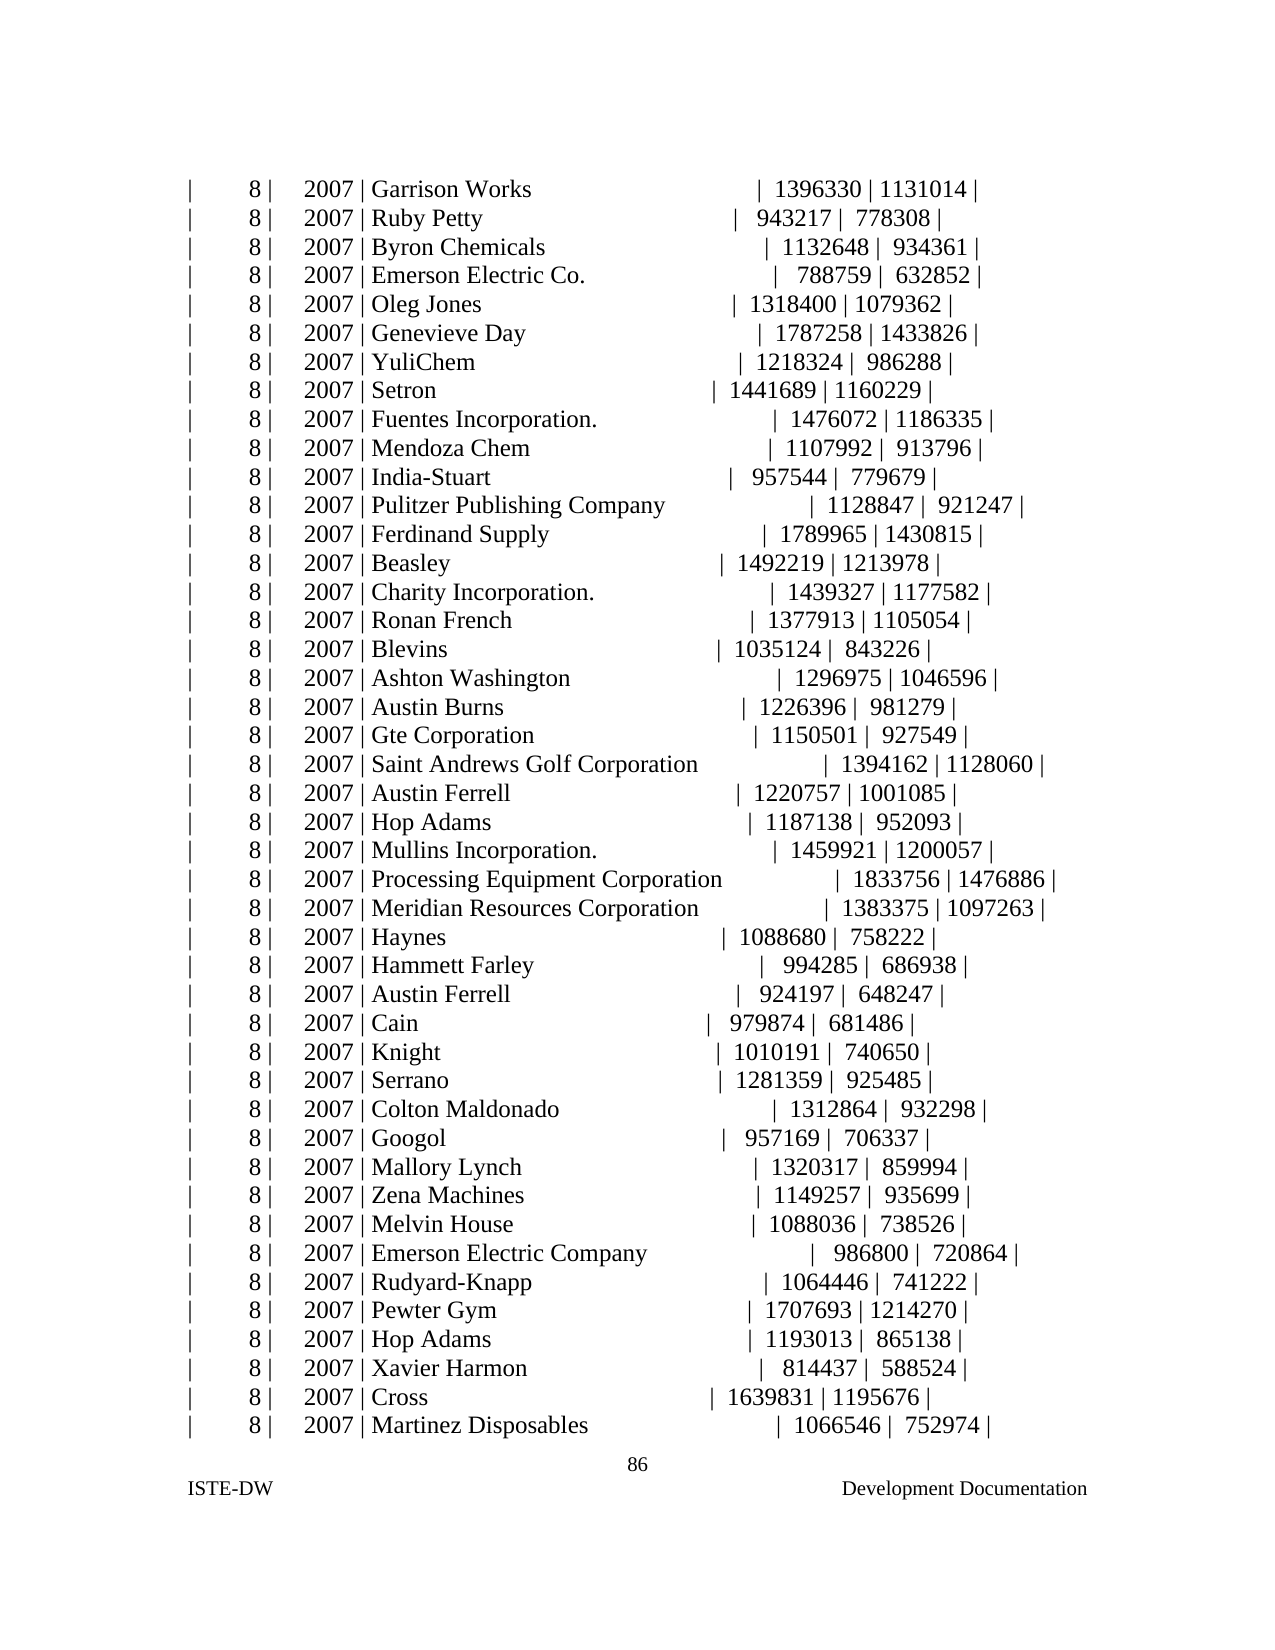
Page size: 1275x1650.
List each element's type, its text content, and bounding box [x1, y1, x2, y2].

subtitle | 8 | 2007 | Colton Maldonado | 1312864 | 932298 | [187, 1094, 1087, 1123]
subtitle | 8 | 2007 | Charity Incorporation. | 1439327 | 1177582 | [187, 577, 1087, 605]
subtitle | 8 | 2007 | Setron | 1441689 | 1160229 | [187, 375, 1087, 404]
subtitle | 8 | 2007 | Knight | 1010191 | 740650 | [187, 1037, 1087, 1065]
subtitle | 8 | 2007 | Mendoza Chem | 1107992 | 913796 | [187, 433, 1087, 462]
subtitle | 8 | 2007 | Pewter Gym | 1707693 | 1214270 | [187, 1295, 1087, 1324]
subtitle | 8 | 2007 | Processing Equipment Corporation | 1833756 | 1476886 | [187, 864, 1087, 893]
subtitle | 8 | 2007 | Gte Corporation | 1150501 | 927549 | [187, 720, 1087, 749]
subtitle | 8 | 2007 | Austin Burns | 1226396 | 981279 | [187, 692, 1087, 720]
subtitle | 8 | 2007 | Mullins Incorporation. | 1459921 | 1200057 | [187, 835, 1087, 864]
subtitle | 8 | 2007 | Haynes | 1088680 | 758222 | [187, 922, 1087, 950]
subtitle | 8 | 2007 | Ronan French | 1377913 | 1105054 | [187, 605, 1087, 634]
subtitle | 8 | 2007 | Ferdinand Supply | 1789965 | 1430815 | [187, 519, 1087, 548]
subtitle | 8 | 2007 | Fuentes Incorporation. | 1476072 | 1186335 | [187, 404, 1087, 433]
subtitle | 8 | 2007 | India-Stuart | 957544 | 779679 | [187, 462, 1087, 490]
subtitle | 8 | 2007 | Cross | 1639831 | 1195676 | [187, 1382, 1087, 1410]
subtitle | 8 | 2007 | Zena Machines | 1149257 | 935699 | [187, 1180, 1087, 1209]
subtitle | 8 | 2007 | Rudyard-Knapp | 1064446 | 741222 | [187, 1267, 1087, 1295]
subtitle | 8 | 2007 | Serrano | 1281359 | 925485 | [187, 1065, 1087, 1094]
subtitle | 8 | 2007 | Ashton Washington | 1296975 | 1046596 | [187, 663, 1087, 692]
subtitle | 8 | 2007 | Googol | 957169 | 706337 | [187, 1123, 1087, 1152]
subtitle | 8 | 2007 | Austin Ferrell | 924197 | 648247 | [187, 979, 1087, 1008]
subtitle | 8 | 2007 | Genevieve Day | 1787258 | 1433826 | [187, 318, 1087, 347]
subtitle | 8 | 2007 | Garrison Works | 1396330 | 1131014 | [187, 174, 1087, 203]
subtitle | 8 | 2007 | Beasley | 1492219 | 1213978 | [187, 548, 1087, 577]
subtitle | 8 | 2007 | Blevins | 1035124 | 843226 | [187, 634, 1087, 663]
subtitle | 8 | 2007 | Byron Chemicals | 1132648 | 934361 | [187, 232, 1087, 260]
subtitle | 8 | 2007 | Martinez Disposables | 1066546 | 752974 | [187, 1410, 1087, 1439]
subtitle | 8 | 2007 | Hammett Farley | 994285 | 686938 | [187, 950, 1087, 979]
subtitle | 8 | 2007 | Cain | 979874 | 681486 | [187, 1008, 1087, 1037]
subtitle | 8 | 2007 | Oleg Jones | 1318400 | 1079362 | [187, 289, 1087, 318]
subtitle | 8 | 2007 | Mallory Lynch | 1320317 | 859994 | [187, 1152, 1087, 1180]
subtitle | 8 | 2007 | Pulitzer Publishing Company | 1128847 | 921247 | [187, 490, 1087, 519]
subtitle | 8 | 2007 | Meridian Resources Corporation | 1383375 | 1097263 | [187, 893, 1087, 922]
subtitle | 8 | 2007 | Hop Adams | 1187138 | 952093 | [187, 807, 1087, 835]
subtitle | 8 | 2007 | Saint Andrews Golf Corporation | 1394162 | 1128060 | [187, 749, 1087, 778]
subtitle | 8 | 2007 | Emerson Electric Co. | 788759 | 632852 | [187, 260, 1087, 289]
subtitle | 8 | 2007 | Xavier Harmon | 814437 | 588524 | [187, 1353, 1087, 1382]
subtitle | 8 | 2007 | Hop Adams | 1193013 | 865138 | [187, 1324, 1087, 1353]
subtitle | 8 | 2007 | Ruby Petty | 943217 | 778308 | [187, 203, 1087, 232]
subtitle | 8 | 2007 | Austin Ferrell | 1220757 | 1001085 | [187, 778, 1087, 807]
subtitle | 8 | 2007 | Emerson Electric Company | 986800 | 720864 | [187, 1238, 1087, 1267]
subtitle | 8 | 2007 | Melvin House | 1088036 | 738526 | [187, 1209, 1087, 1238]
subtitle | 8 | 2007 | YuliChem | 1218324 | 986288 | [187, 347, 1087, 375]
